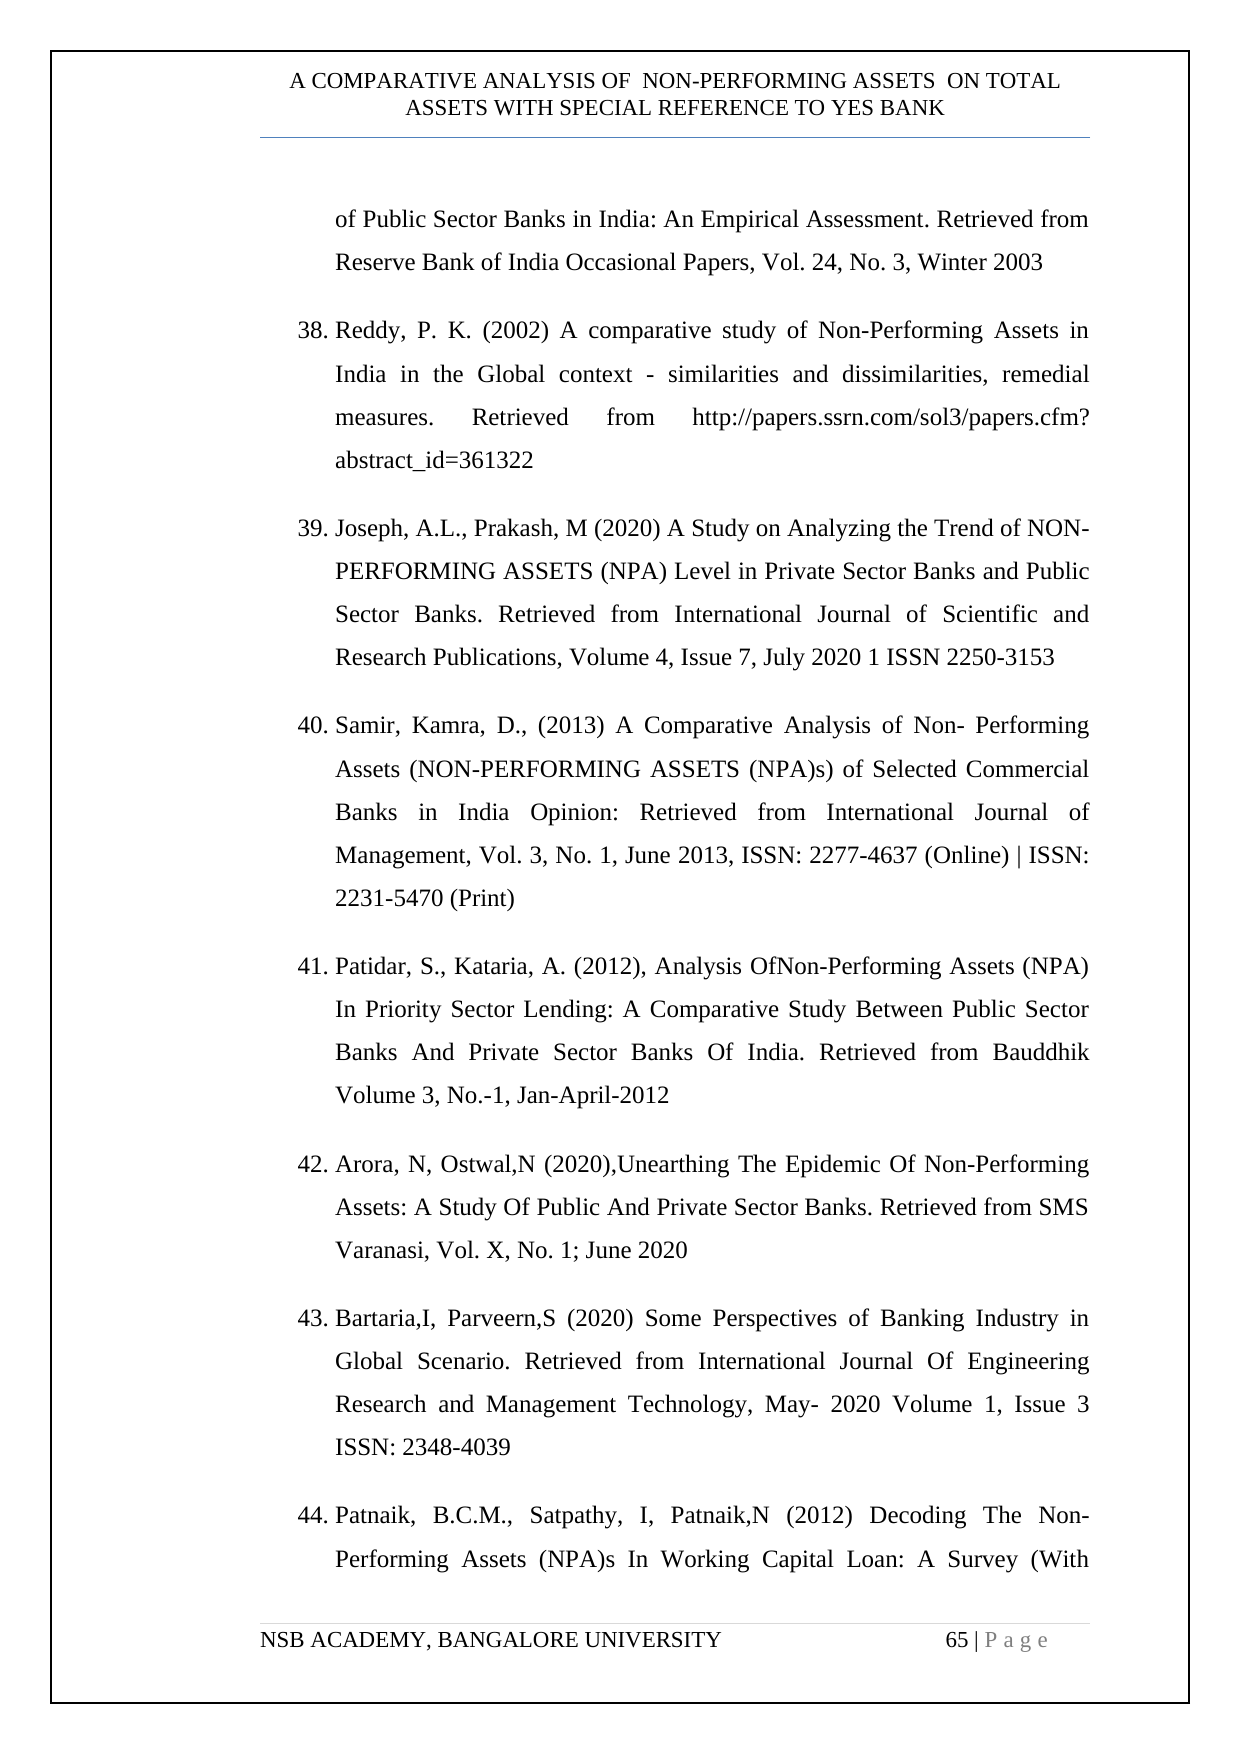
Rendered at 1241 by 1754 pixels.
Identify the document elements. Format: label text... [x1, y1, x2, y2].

list Arora, N, Ostwal,N (2020),Unearthing The Epidemic Of Non-Performing Assets: A Study Of Public And Private Sector Banks. Retrieved from SMS Varanasi, Vol. X, No. 1; June 2020 [297, 1149, 1090, 1264]
list Joseph, A.L., Prakash, M (2020) A Study on Analyzing the Trend of NON-PERFORMING ASSETS (NPA) Level in Private Sector Banks and Public Sector Banks. Retrieved from International Journal of Scientific and Research Publications, Volume 4, Issue 7, July 2020 1 ISSN 2250-3153 [297, 513, 1090, 671]
list Bartaria,I, Parveern,S (2020) Some Perspectives of Banking Industry in Global Scenario. Retrieved from International Journal Of Engineering Research and Management Technology, May- 2020 Volume 1, Issue 3 ISSN: 2348-4039 [297, 1303, 1090, 1461]
list Patidar, S., Kataria, A. (2012), Analysis OfNon-Performing Assets (NPA) In Priority Sector Lending: A Comparative Study Between Public Sector Banks And Private Sector Banks Of India. Retrieved from Bauddhik Volume 3, No.-1, Jan-April-2012 [297, 951, 1090, 1109]
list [297, 1501, 1090, 1572]
list Samir, Kamra, D., (2013) A Comparative Analysis of Non- Performing Assets (NON-PERFORMING ASSETS (NPA)s) of Selected Commercial Banks in India Opinion: Retrieved from International Journal of Management, Vol. 3, No. 1, June 2013, ISSN: 2277-4637 (Online) | ISSN: 2231-5470 (Print) [297, 711, 1090, 912]
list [297, 204, 1090, 276]
list Reddy, P. K. (2002) A comparative study of Non-Performing Assets in India in the Global context - similarities and dissimilarities, remedial measures. Retrieved from http://papers.ssrn.com/sol3/papers.cfm?abstract_id=361322 [297, 316, 1090, 474]
